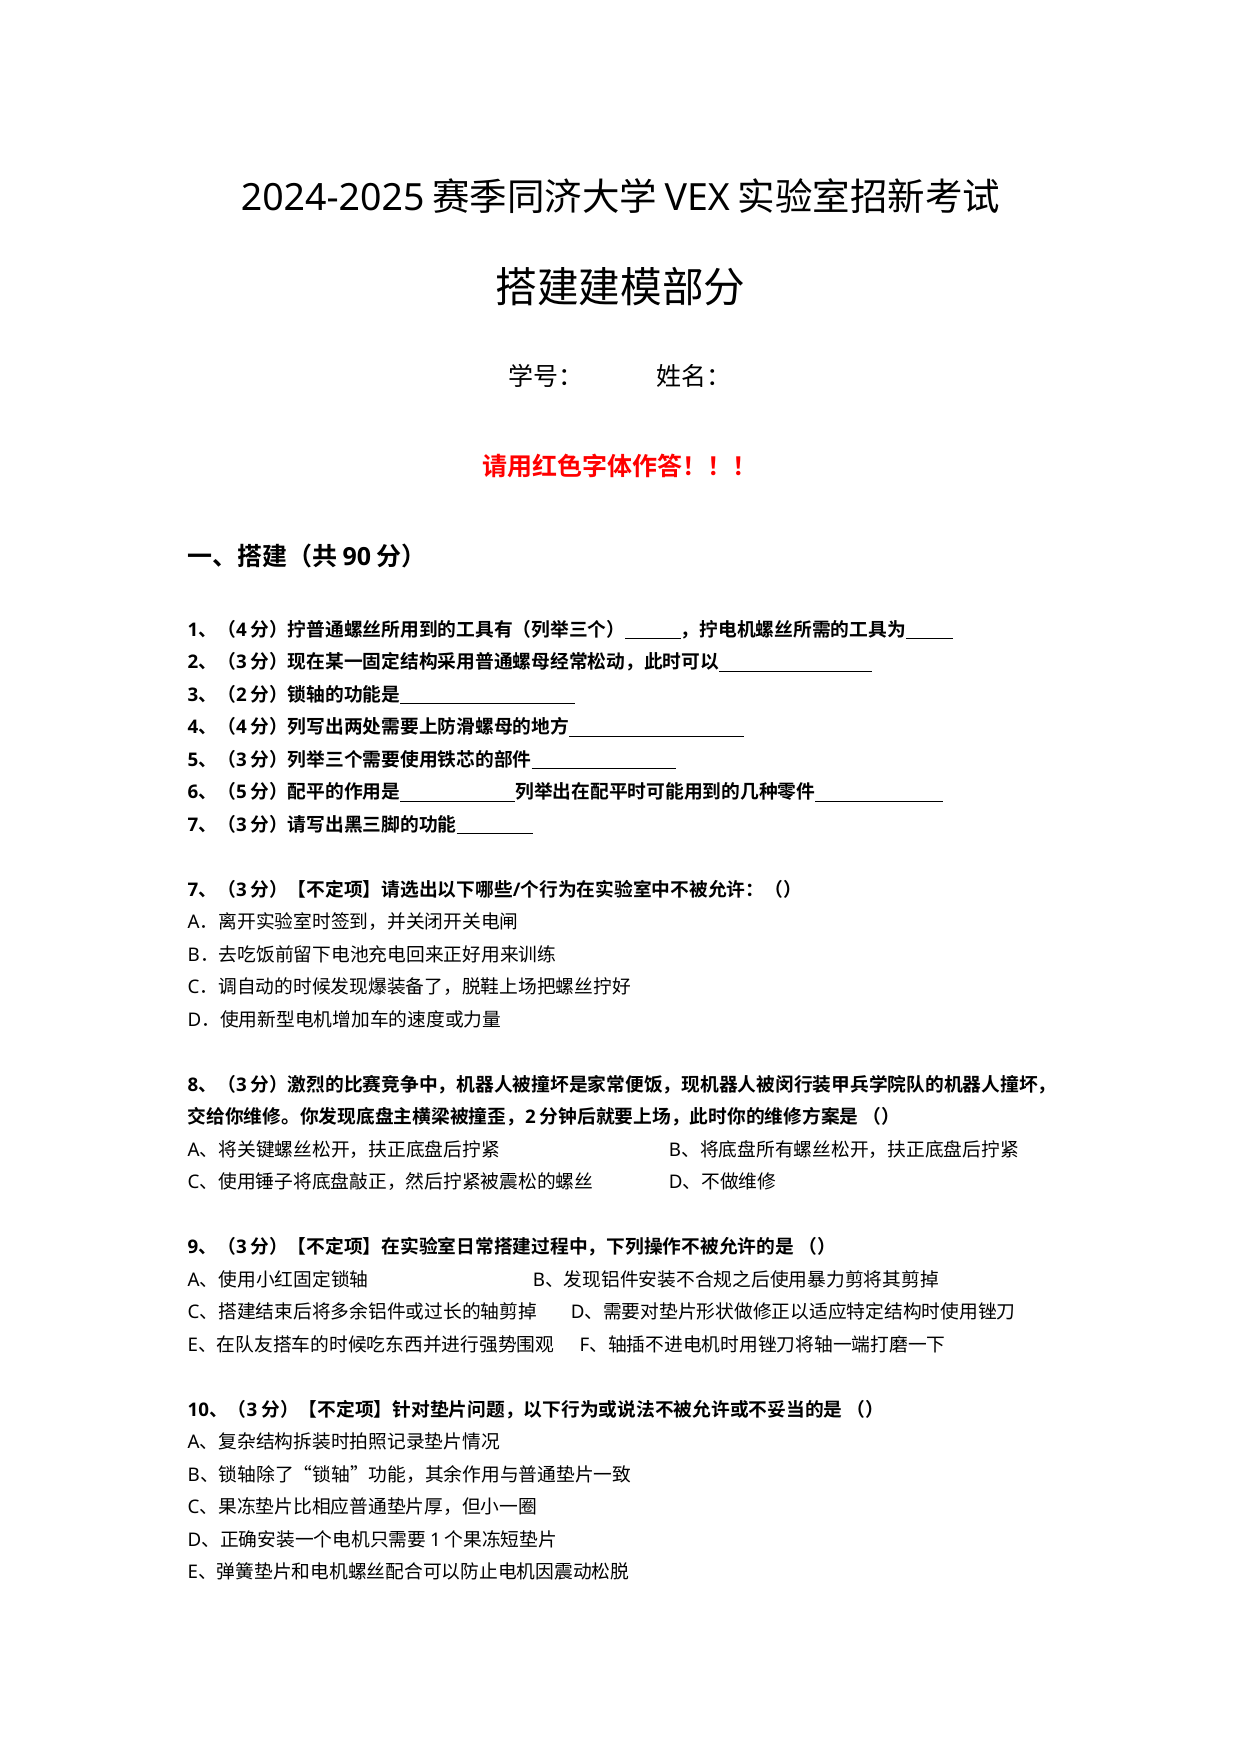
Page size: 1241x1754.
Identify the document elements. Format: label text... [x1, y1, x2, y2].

text C．调自动的时候发现爆装备了，脱鞋上场把螺丝拧好 [187, 969, 1053, 1002]
text 请用红色字体作答！！！ [187, 432, 1053, 497]
text 一、搭建（共90分） [187, 522, 1053, 587]
text C、搭建结束后将多余铝件或过长的轴剪掉 D、需要对垫片形状做修正以适应特定结构时使用锉刀 [187, 1294, 1053, 1327]
text 学号： 姓名： [187, 342, 1053, 407]
text 搭建建模部分 [187, 252, 1053, 317]
text A、将关键螺丝松开，扶正底盘后拧紧 B、将底盘所有螺丝松开，扶正底盘后拧紧 [187, 1132, 1053, 1164]
text 5、（3分）列举三个需要使用铁芯的部件 [187, 742, 1053, 774]
text 8、（3分）激烈的比赛竞争中，机器人被撞坏是家常便饭，现机器人被闵行装甲兵学院队的机器人撞坏，交给你维修。你发现底盘主横梁被撞歪，2分钟后就要上场，此时你的维修方案是 （） [187, 1067, 1053, 1132]
text 2024-2025赛季同济大学VEX实验室招新考试 [187, 162, 1053, 227]
text 4、（4分）列写出两处需要上防滑螺母的地方 [187, 709, 1053, 742]
text A、复杂结构拆装时拍照记录垫片情况 [187, 1424, 1053, 1457]
text B、锁轴除了“锁轴”功能，其余作用与普通垫片一致 [187, 1457, 1053, 1489]
text 1、（4分）拧普通螺丝所用到的工具有（列举三个） ，拧电机螺丝所需的工具为 [187, 612, 1053, 644]
text 6、（5分）配平的作用是 列举出在配平时可能用到的几种零件 [187, 774, 1053, 807]
text 10、（3分）【不定项】针对垫片问题，以下行为或说法不被允许或不妥当的是 （） [187, 1392, 1053, 1424]
text D．使用新型电机增加车的速度或力量 [187, 1002, 1053, 1034]
text 3、（2分）锁轴的功能是 [187, 677, 1053, 709]
text A．离开实验室时签到，并关闭开关电闸 [187, 904, 1053, 937]
text E、在队友搭车的时候吃东西并进行强势围观 F、轴插不进电机时用锉刀将轴一端打磨一下 [187, 1327, 1053, 1359]
text C、使用锤子将底盘敲正，然后拧紧被震松的螺丝 D、不做维修 [187, 1164, 1053, 1197]
text D、正确安装一个电机只需要1个果冻短垫片 [187, 1522, 1053, 1554]
text C、果冻垫片比相应普通垫片厚，但小一圈 [187, 1489, 1053, 1522]
text 2、（3分）现在某一固定结构采用普通螺母经常松动，此时可以 [187, 644, 1053, 677]
text E、弹簧垫片和电机螺丝配合可以防止电机因震动松脱 [187, 1554, 1053, 1587]
text A、使用小红固定锁轴 B、发现铝件安装不合规之后使用暴力剪将其剪掉 [187, 1262, 1053, 1294]
text B．去吃饭前留下电池充电回来正好用来训练 [187, 937, 1053, 969]
text 7、（3分）【不定项】请选出以下哪些/个行为在实验室中不被允许：（） [187, 872, 1053, 904]
text 9、（3分）【不定项】在实验室日常搭建过程中，下列操作不被允许的是 （） [187, 1229, 1053, 1262]
text 7、（3分）请写出黑三脚的功能 [187, 807, 1053, 839]
